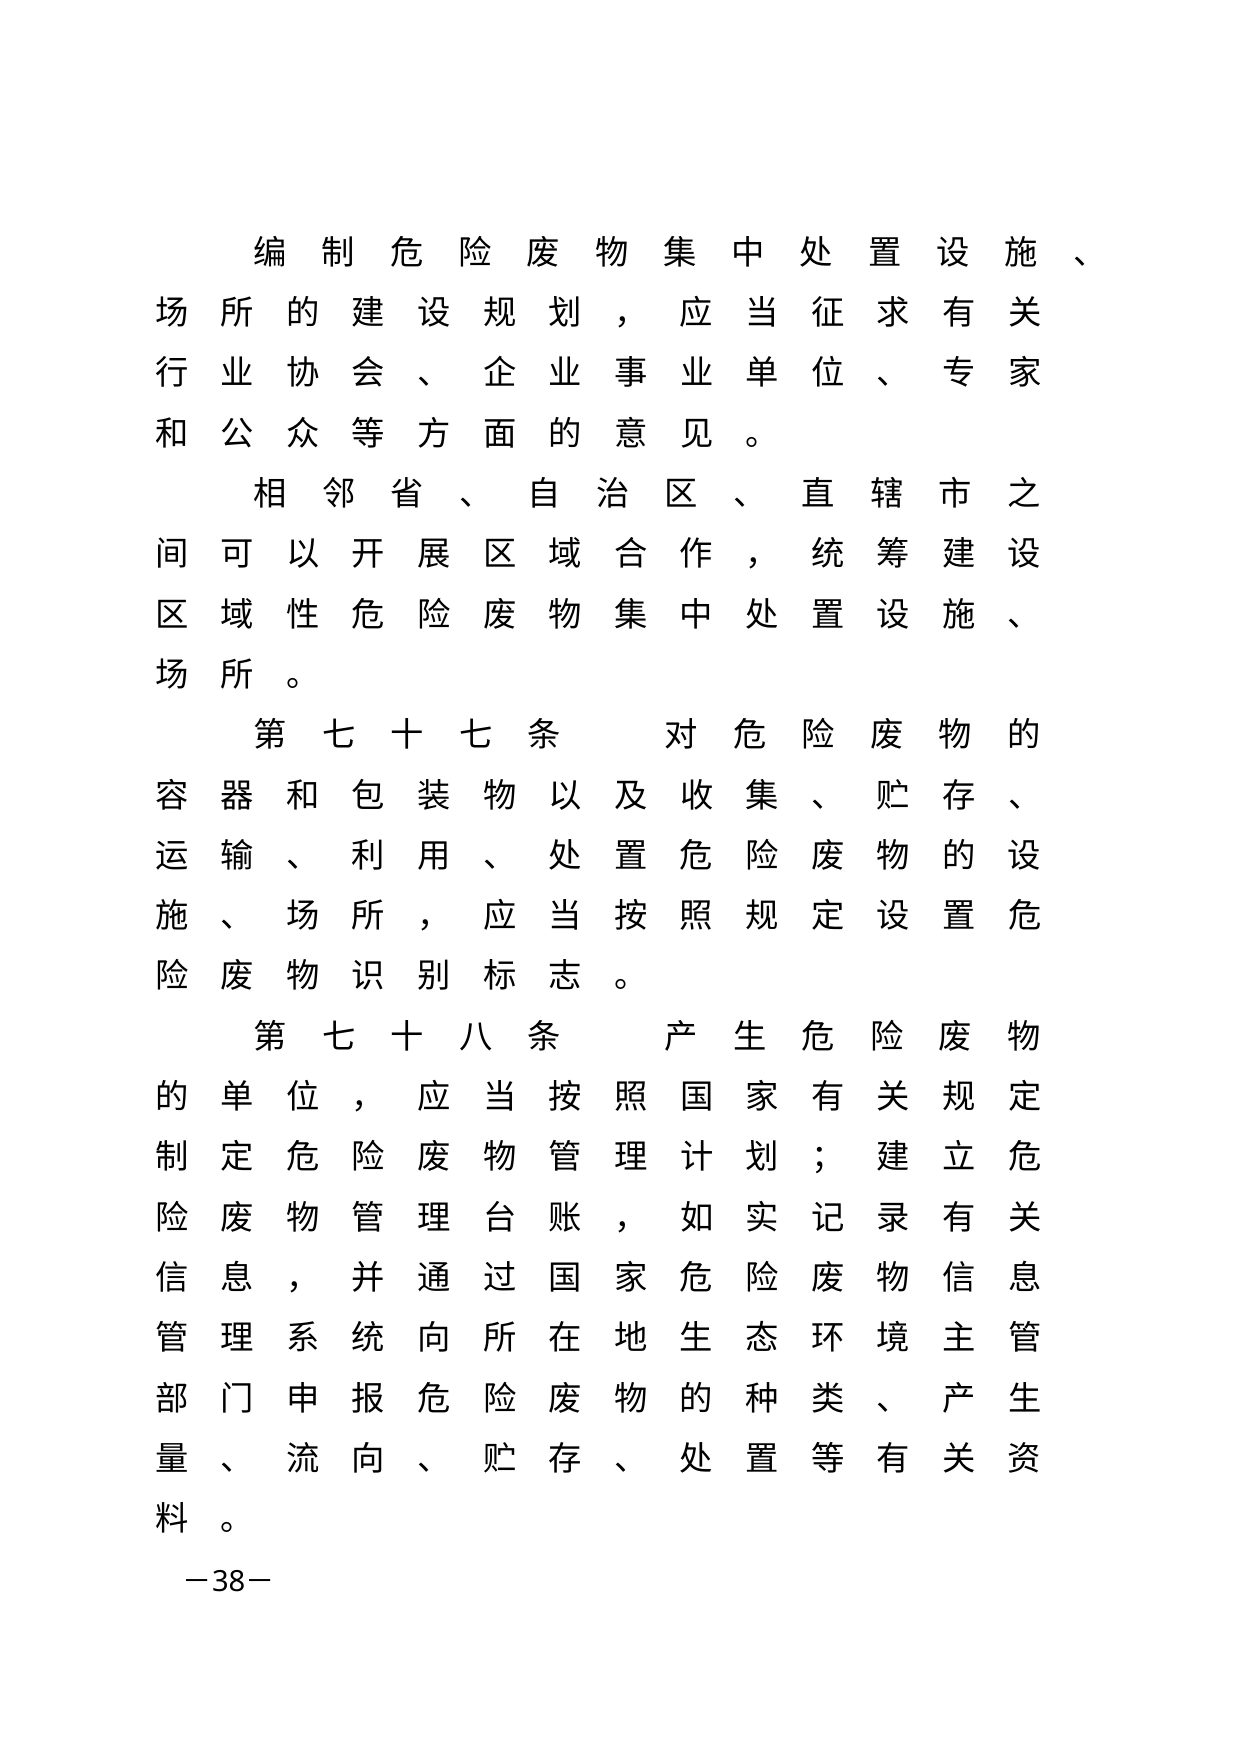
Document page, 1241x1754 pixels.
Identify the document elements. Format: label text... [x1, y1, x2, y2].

text 第七十八条 产生危险废物的单位，应当按照国家有关规定制定危险废物管理计划；建立危险废物管理台账，如实记录有关信息，并通过国家危险废物信息管理系统向所在地生态环境主管部门申报危险废物的种类、产生量、流向、贮存、处置等有关资料。 [155, 1003, 1073, 1546]
text 编制危险废物集中处置设施、场所的建设规划，应当征求有关行业协会、企业事业单位、专家和公众等方面的意见。 [155, 219, 1073, 461]
text 第七十七条 对危险废物的容器和包装物以及收集、贮存、运输、利用、处置危险废物的设施、场所，应当按照规定设置危险废物识别标志。 [155, 702, 1073, 1003]
text 相邻省、自治区、直辖市之间可以开展区域合作，统筹建设区域性危险废物集中处置设施、场所。 [155, 461, 1073, 702]
